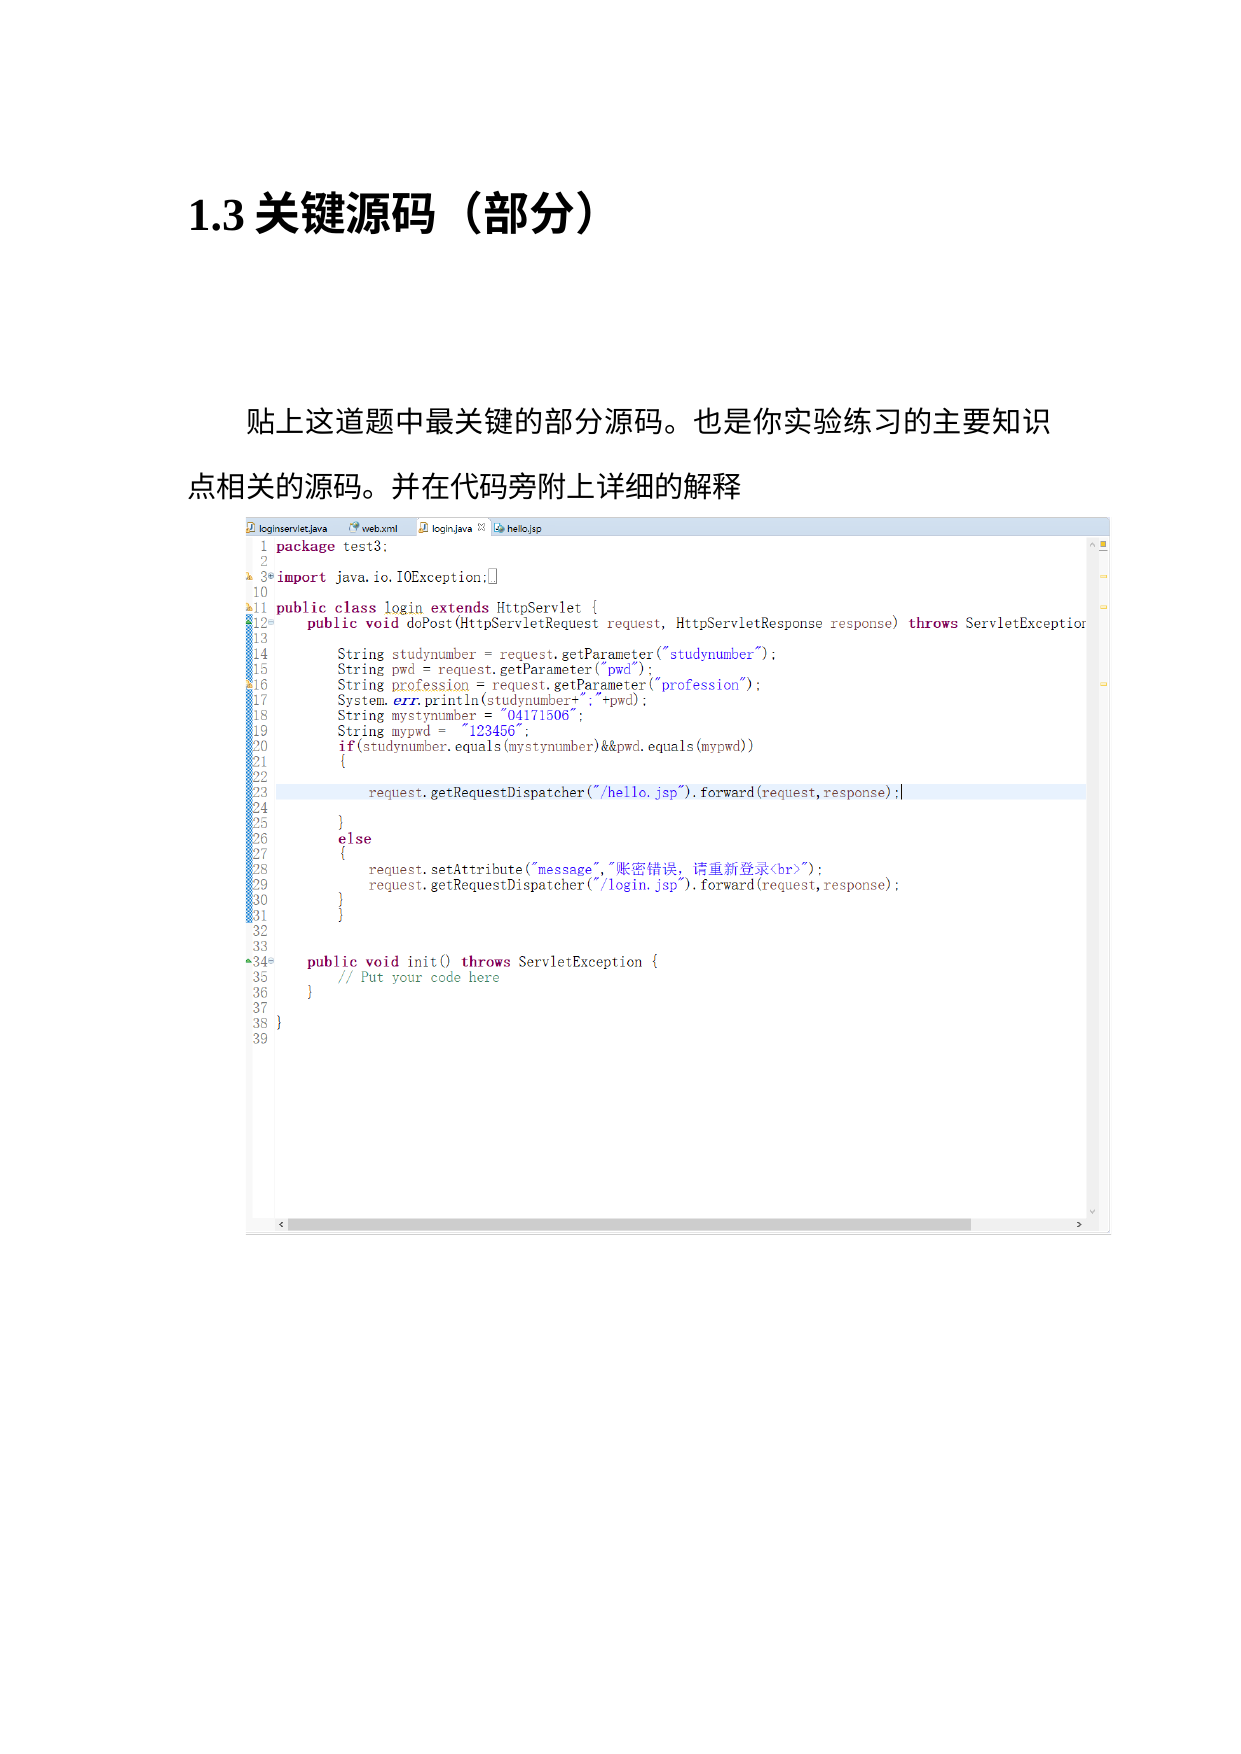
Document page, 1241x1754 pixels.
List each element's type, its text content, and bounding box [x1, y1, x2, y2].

list 贴上这道题中最关键的部分源码。也是你实验练习的主要知识点相关的源码。并在代码旁附上详细的解释 [187, 387, 1053, 517]
subtitle 1.3关键源码（部分） [187, 162, 1053, 259]
picture [245, 517, 1112, 1235]
